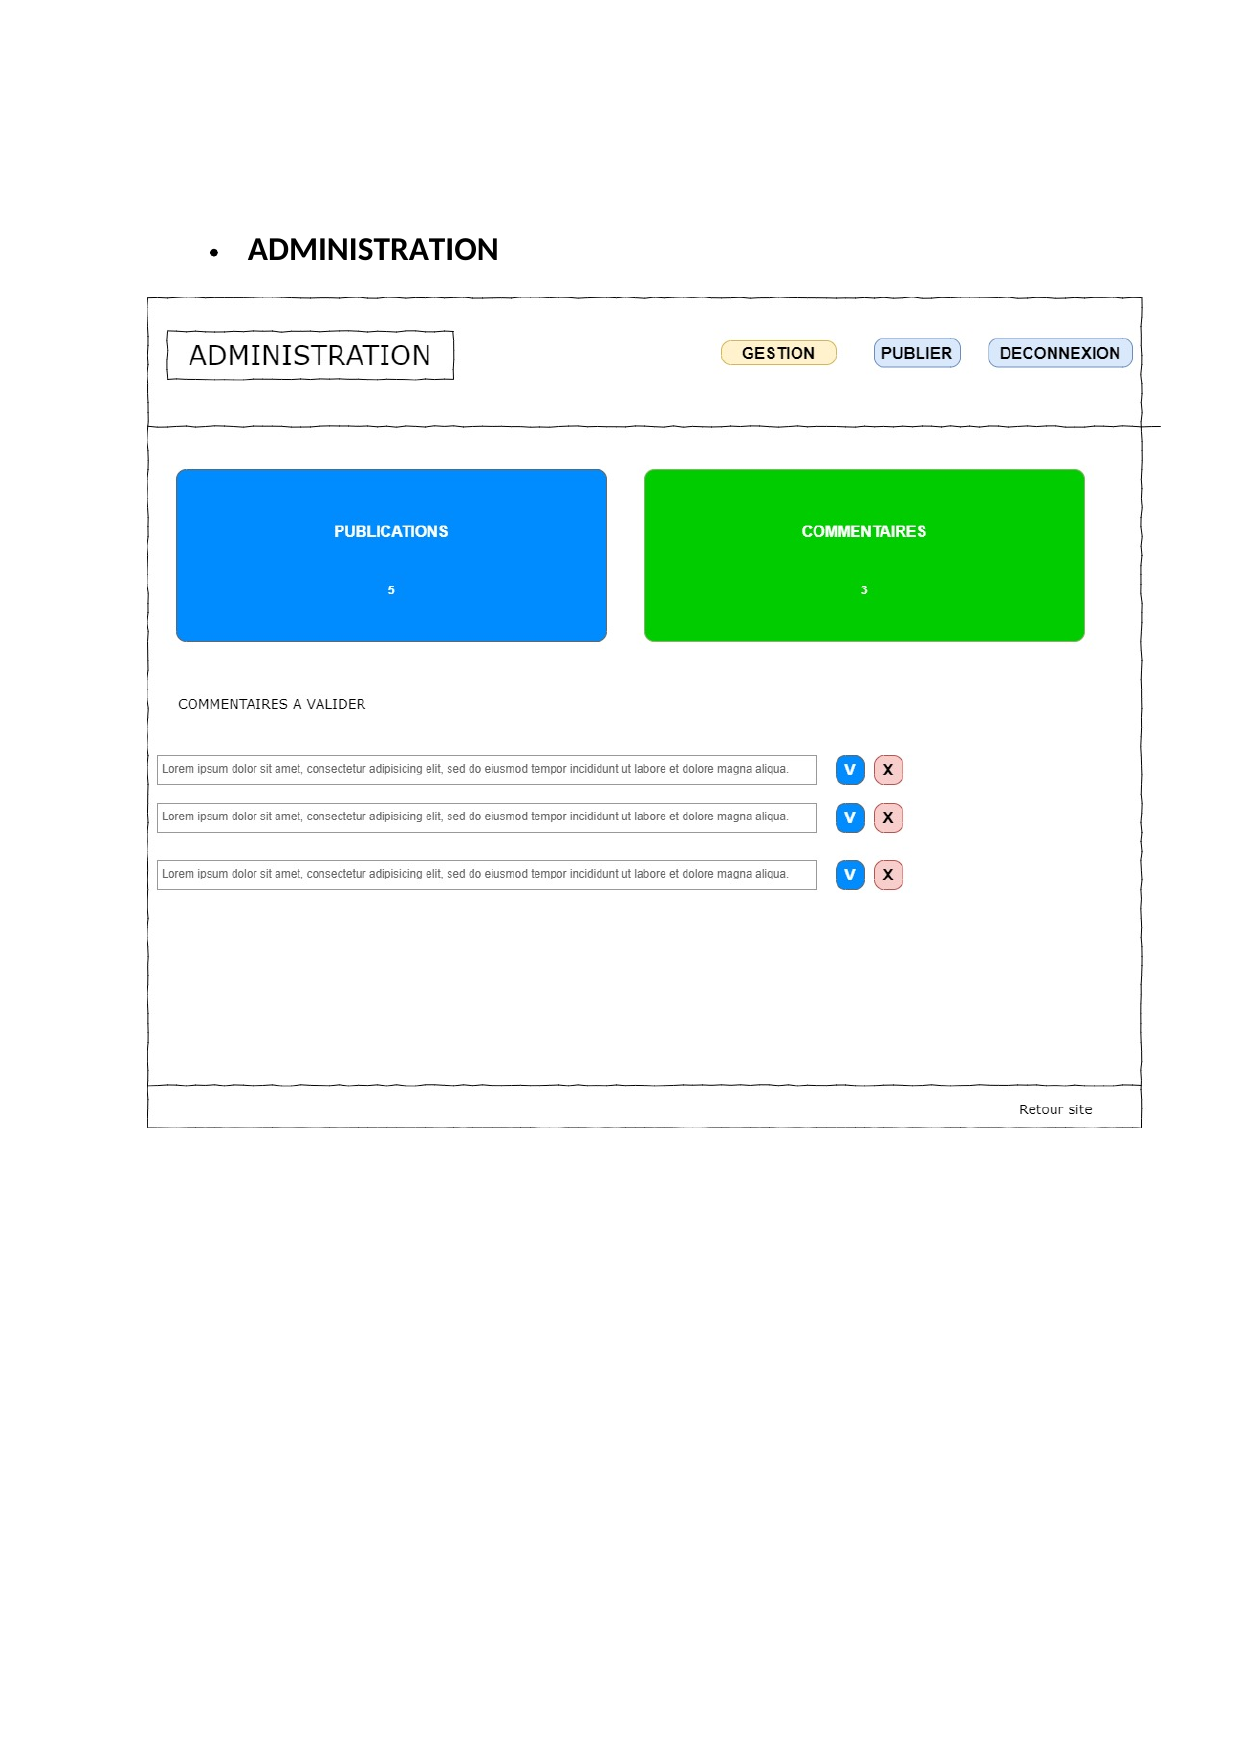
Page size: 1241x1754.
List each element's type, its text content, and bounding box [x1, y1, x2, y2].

picture [147, 297, 1161, 1128]
list ADMINISTRATION [210, 228, 1068, 268]
